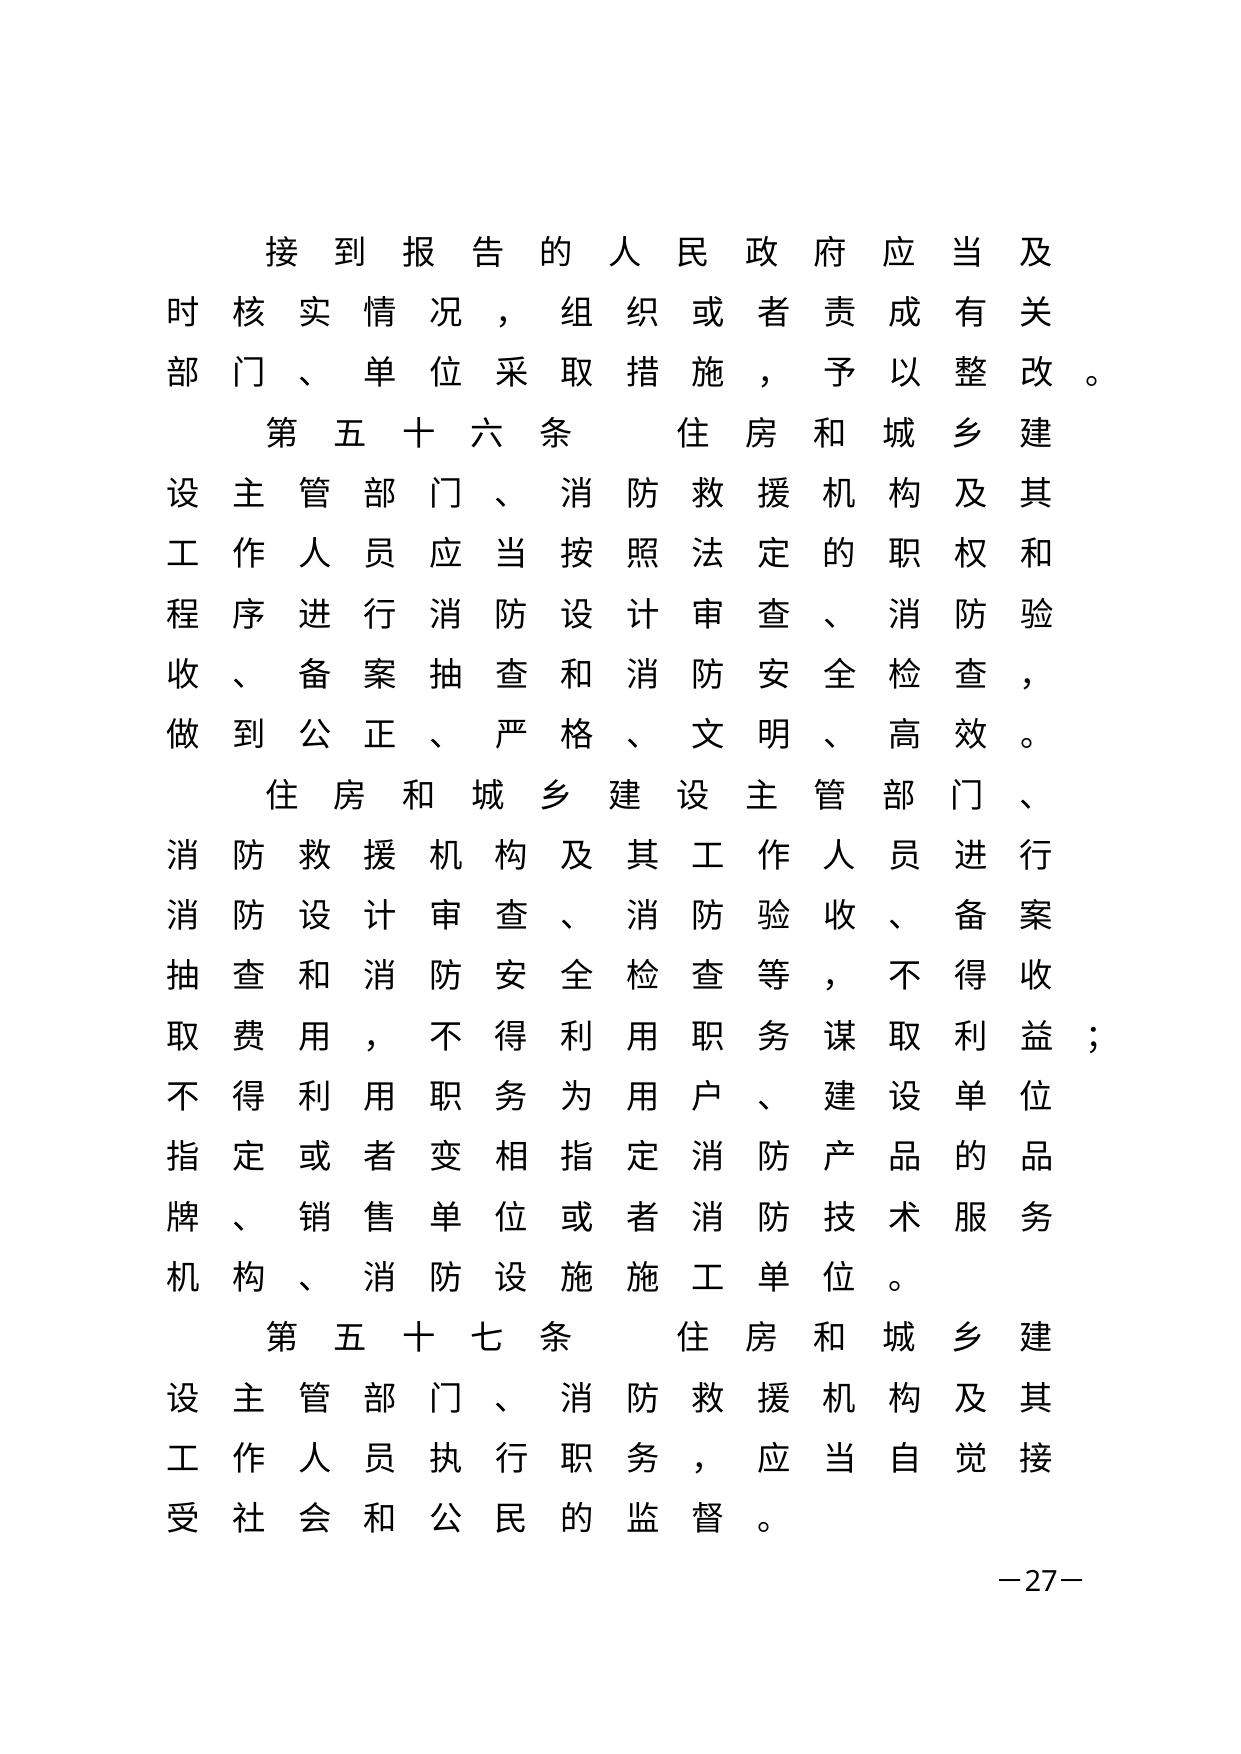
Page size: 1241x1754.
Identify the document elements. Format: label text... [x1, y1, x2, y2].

text 第五十六条 住房和城乡建设主管部门、消防救援机构及其工作人员应当按照法定的职权和程序进行消防设计审查、消防验收、备案抽查和消防安全检查，做到公正、严格、文明、高效。 [167, 400, 1085, 762]
text 接到报告的人民政府应当及时核实情况，组织或者责成有关部门、单位采取措施，予以整改。 [167, 219, 1085, 400]
text 住房和城乡建设主管部门、消防救援机构及其工作人员进行消防设计审查、消防验收、备案抽查和消防安全检查等，不得收取费用，不得利用职务谋取利益；不得利用职务为用户、建设单位指定或者变相指定消防产品的品牌、销售单位或者消防技术服务机构、消防设施施工单位。 [167, 762, 1085, 1305]
text 第五十七条 住房和城乡建设主管部门、消防救援机构及其工作人员执行职务，应当自觉接受社会和公民的监督。 [167, 1305, 1085, 1546]
